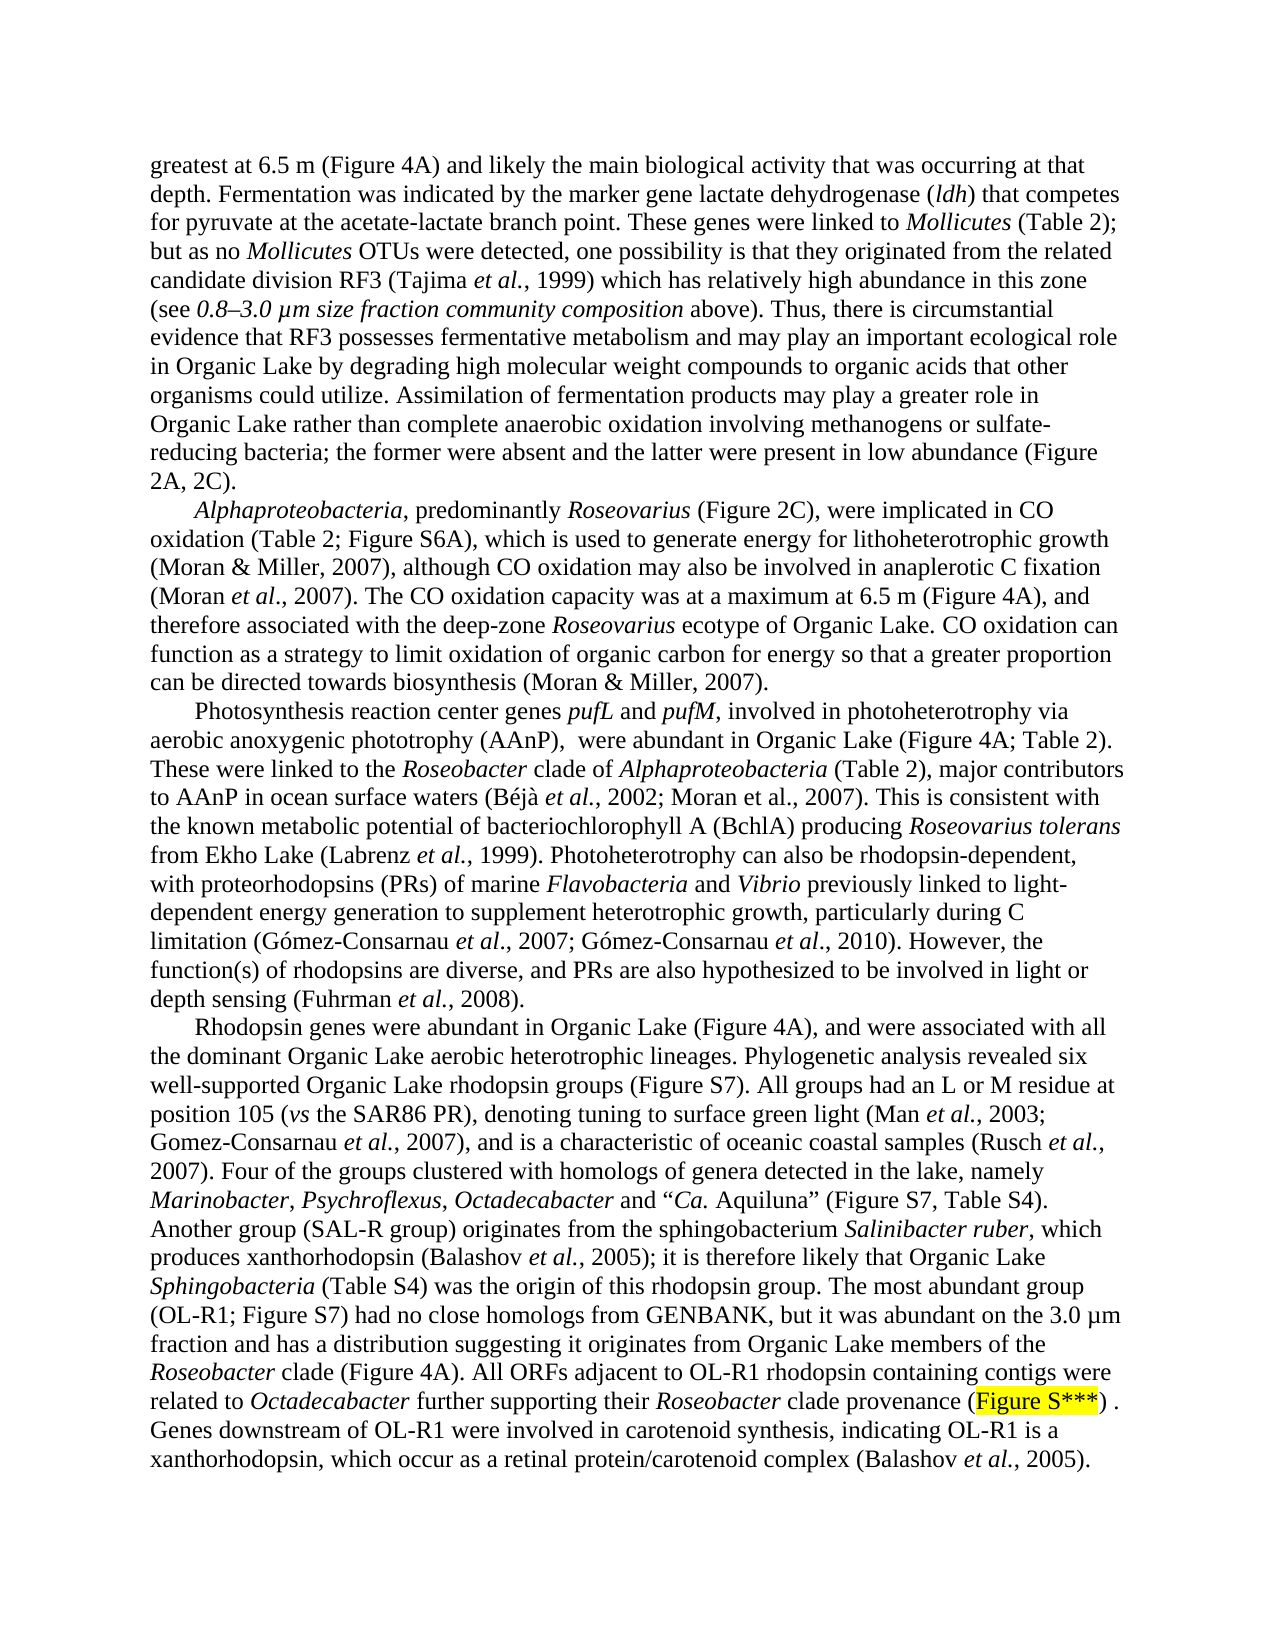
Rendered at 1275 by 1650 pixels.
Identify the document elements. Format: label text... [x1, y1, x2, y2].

text Photosynthesis reaction center genes pufL and pufM, involved in photoheterotrophy via aerobic anoxygenic phototrophy (AAnP), were abundant in Organic Lake (Figure 4A; Table 2). These were linked to the Roseobacter clade of Alphaproteobacteria (Table 2), major contributors to AAnP in ocean surface waters (Béjà et al., 2002; Moran et al., 2007). This is consistent with the known metabolic potential of bacteriochlorophyll A (BchlA) producing Roseovarius tolerans from Ekho Lake (Labrenz et al., 1999). Photoheterotrophy can also be rhodopsin-dependent, with proteorhodopsins (PRs) of marine Flavobacteria and Vibrio previously linked to light-dependent energy generation to supplement heterotrophic growth, particularly during C limitation (Gómez-Consarnau et al., 2007; Gómez-Consarnau et al., 2010). However, the function(s) of rhodopsins are diverse, and PRs are also hypothesized to be involved in light or depth sensing (Fuhrman et al., 2008). [150, 696, 1125, 1012]
text Rhodopsin genes were abundant in Organic Lake (Figure 4A), and were associated with all the dominant Organic Lake aerobic heterotrophic lineages. Phylogenetic analysis revealed six well-supported Organic Lake rhodopsin groups (Figure S7). All groups had an L or M residue at position 105 (vs the SAR86 PR), denoting tuning to surface green light (Man et al., 2003; Gomez-Consarnau et al., 2007), and is a characteristic of oceanic coastal samples (Rusch et al., 2007). Four of the groups clustered with homologs of genera detected in the lake, namely Marinobacter, Psychroflexus, Octadecabacter and “Ca. Aquiluna” (Figure S7, Table S4). Another group (SAL-R group) originates from the sphingobacterium Salinibacter ruber, which produces xanthorhodopsin (Balashov et al., 2005); it is therefore likely that Organic Lake Sphingobacteria (Table S4) was the origin of this rhodopsin group. The most abundant group (OL-R1; Figure S7) had no close homologs from GENBANK, but it was abundant on the 3.0 µm fraction and has a distribution suggesting it originates from Organic Lake members of the Roseobacter clade (Figure 4A). All ORFs adjacent to OL-R1 rhodopsin containing contigs were related to Octadecabacter further supporting their Roseobacter clade provenance (Figure S***) . Genes downstream of OL-R1 were involved in carotenoid synthesis, indicating OL-R1 is a xanthorhodopsin, which occur as a retinal protein/carotenoid complex (Balashov et al., 2005). [150, 1012, 1125, 1472]
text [150, 150, 1125, 495]
text Alphaproteobacteria, predominantly Roseovarius (Figure 2C), were implicated in CO oxidation (Table 2; Figure S6A), which is used to generate energy for lithoheterotrophic growth (Moran & Miller, 2007), although CO oxidation may also be involved in anaplerotic C fixation (Moran et al., 2007). The CO oxidation capacity was at a maximum at 6.5 m (Figure 4A), and therefore associated with the deep-zone Roseovarius ecotype of Organic Lake. CO oxidation can function as a strategy to limit oxidation of organic carbon for energy so that a greater proportion can be directed towards biosynthesis (Moran & Miller, 2007). [150, 495, 1125, 696]
